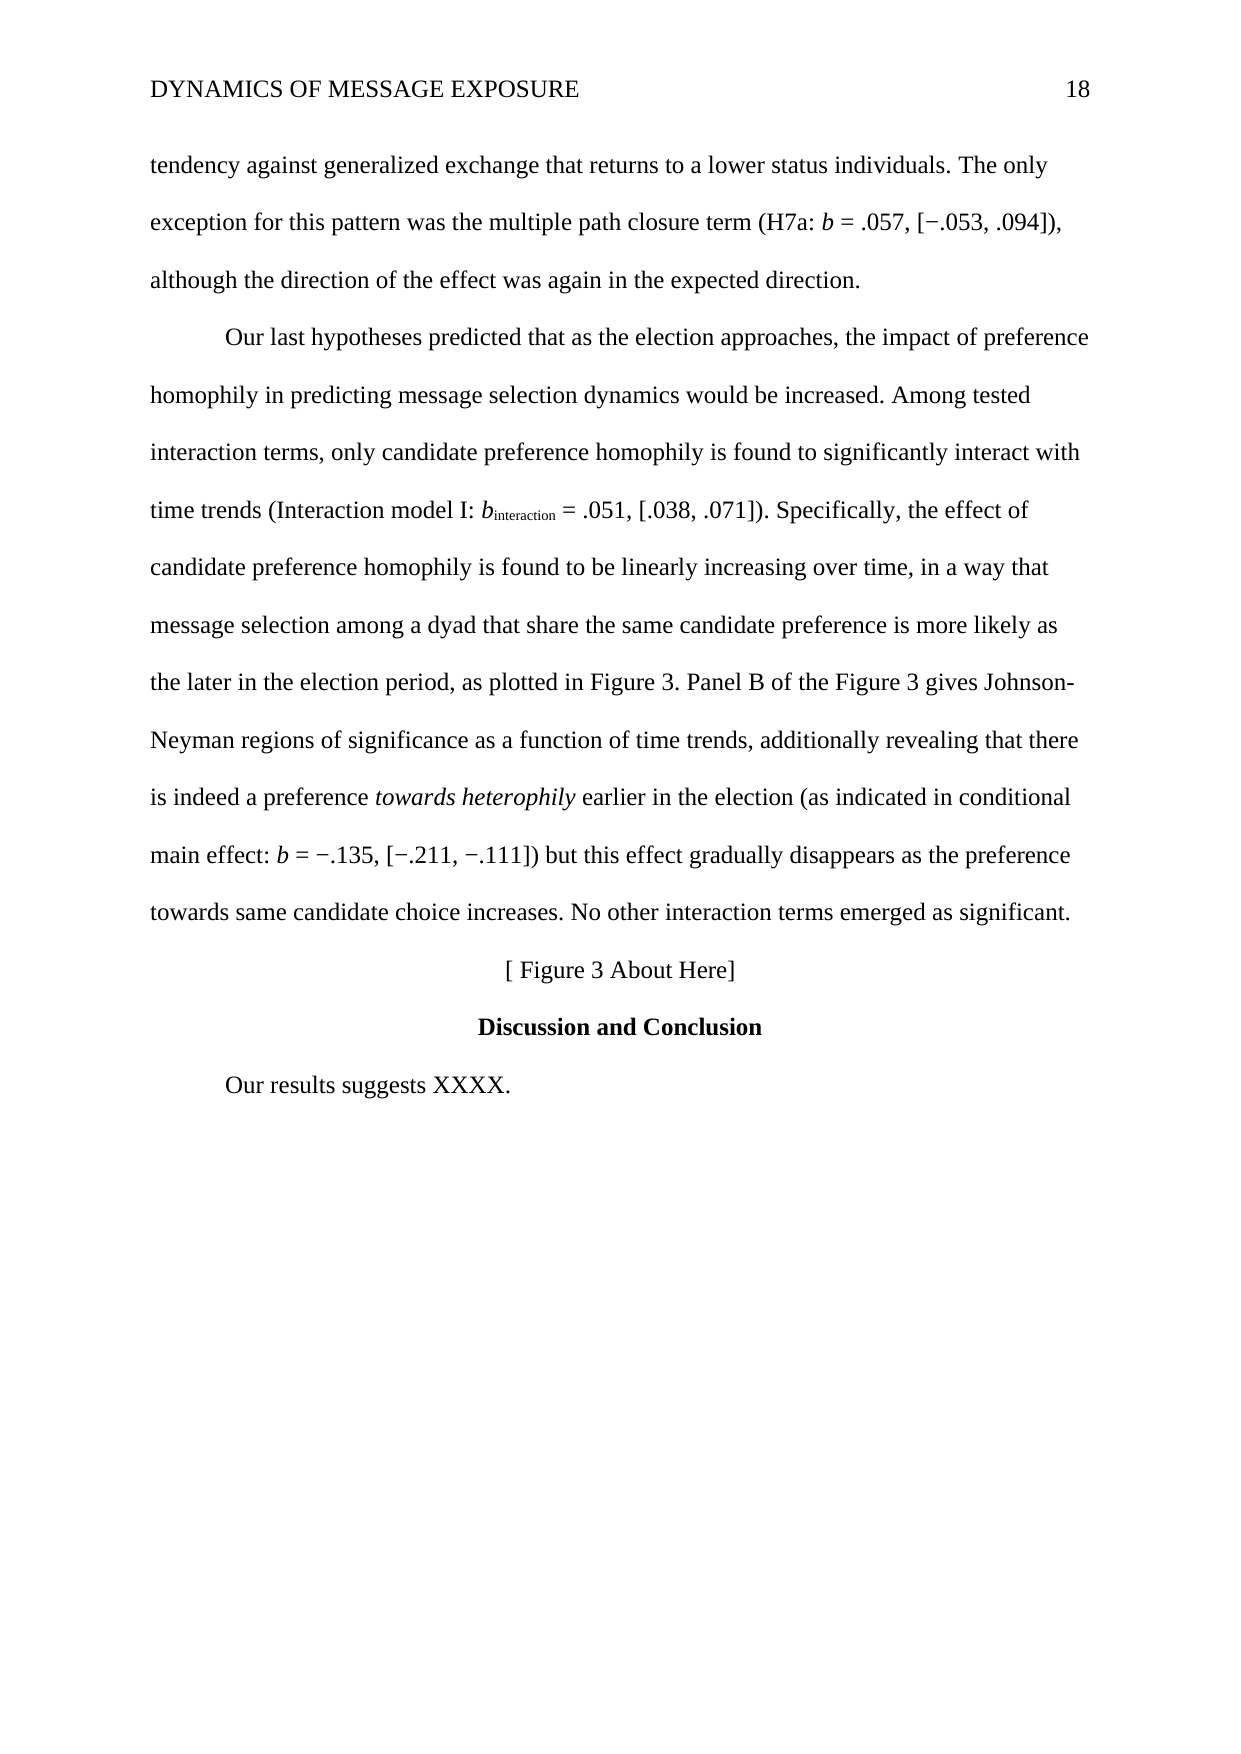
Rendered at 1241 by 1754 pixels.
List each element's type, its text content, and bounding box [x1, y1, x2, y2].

text Our results suggests XXXX. [150, 1070, 1090, 1099]
text [ Figure 3 About Here] [150, 955, 1090, 984]
text Discussion and Conclusion [150, 1012, 1090, 1041]
text Our last hypotheses predicted that as the election approaches, the impact of preference homophily in predicting message selection dynamics would be increased. Among tested interaction terms, only candidate preference homophily is found to significantly interact with time trends (Interaction model I: binteraction = .051, [.038, .071]). Specifically, the effect of candidate preference homophily is found to be linearly increasing over time, in a way that message selection among a dyad that share the same candidate preference is more likely as the later in the election period, as plotted in Figure 3. Panel B of the Figure 3 gives Johnson-Neyman regions of significance as a function of time trends, additionally revealing that there is indeed a preference towards heterophily earlier in the election (as indicated in conditional main effect: b = −.135, [−.211, −.111]) but this effect gradually disappears as the preference towards same candidate choice increases. No other interaction terms emerged as significant. [150, 322, 1090, 926]
